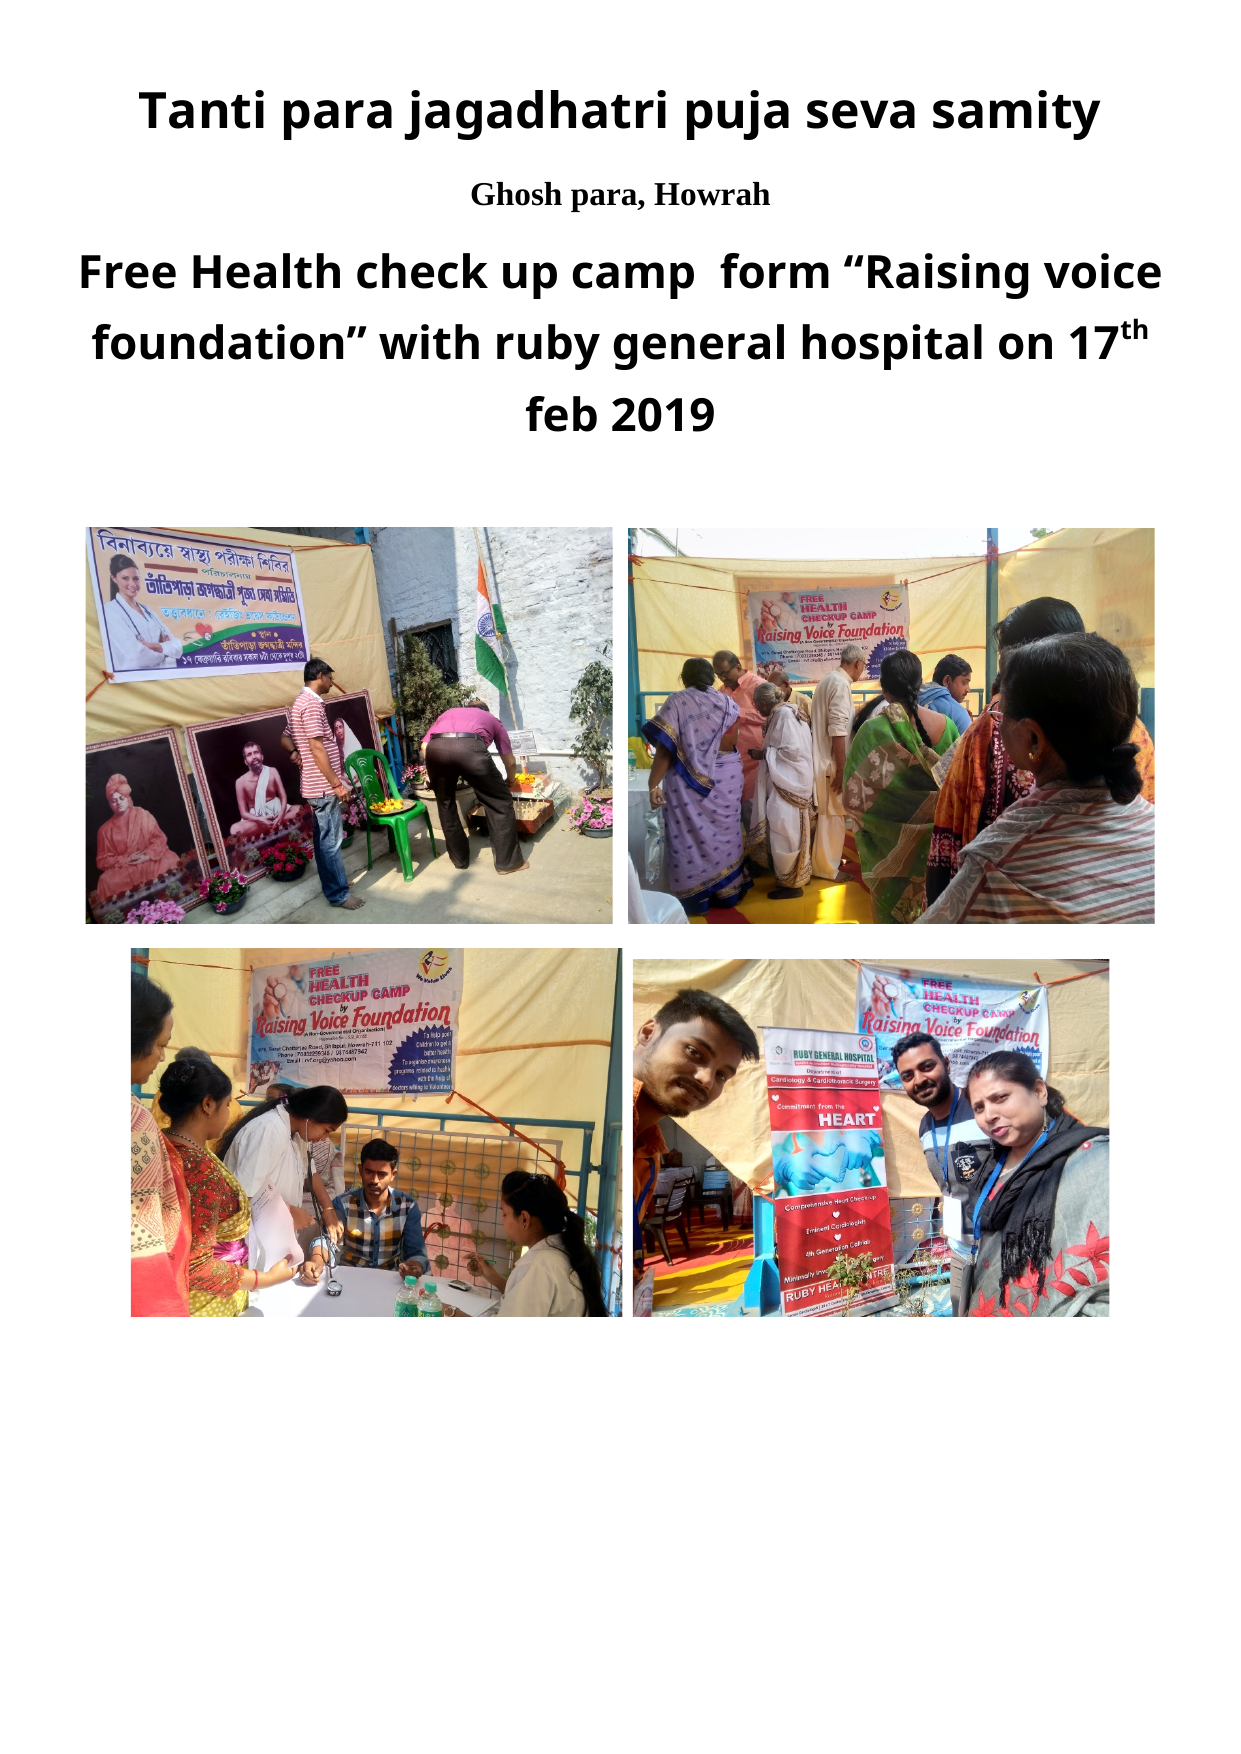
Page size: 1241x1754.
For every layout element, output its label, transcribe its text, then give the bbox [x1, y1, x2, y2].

picture [632, 959, 1110, 1317]
text Tanti para jagadhatri puja seva samity [75, 75, 1165, 143]
picture [628, 528, 1155, 924]
picture [130, 948, 623, 1317]
text Free Health check up camp form “Raising voice foundation” with ruby general hospital on 17th feb 2019 [75, 239, 1165, 445]
picture [85, 527, 613, 924]
text Ghosh para, Howrah [75, 174, 1165, 212]
